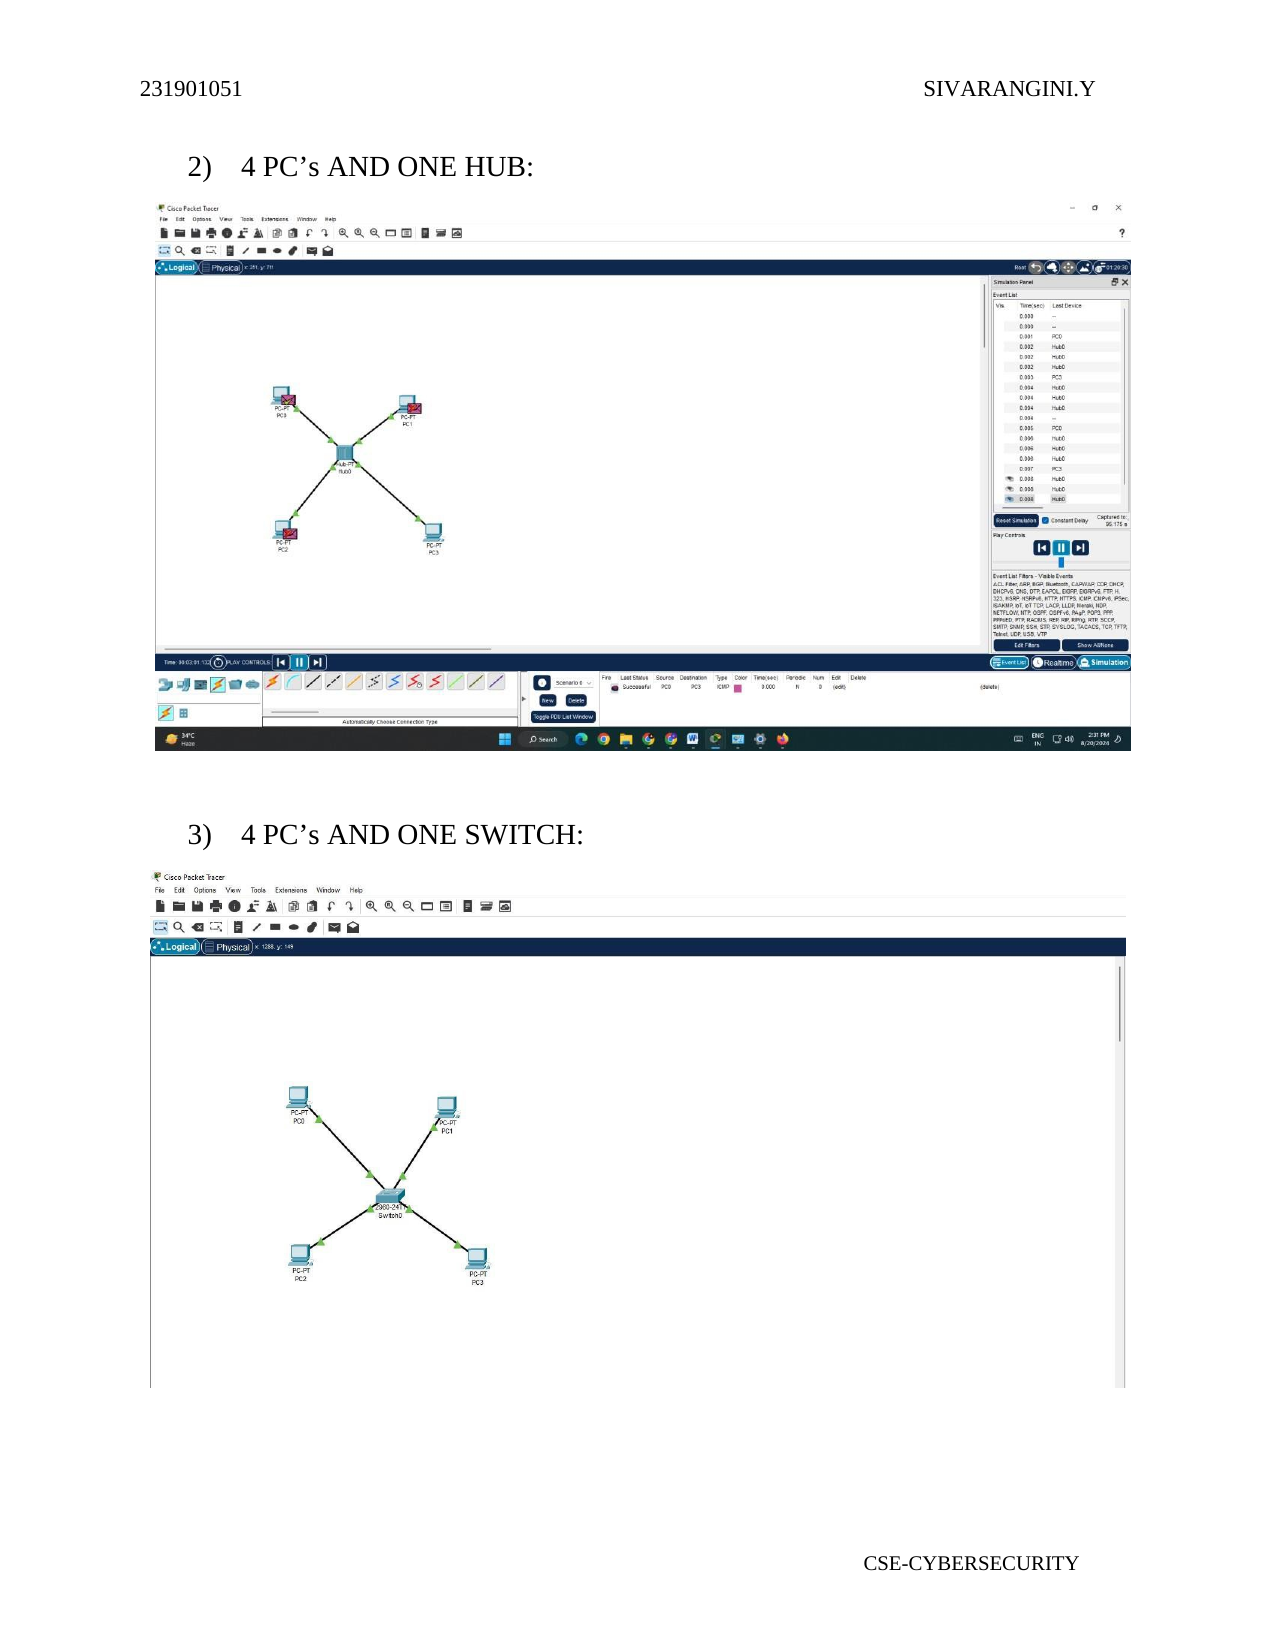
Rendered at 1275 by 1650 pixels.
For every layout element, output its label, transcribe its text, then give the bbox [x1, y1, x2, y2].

text 2) 4 PC’s AND ONE HUB: [187, 149, 1142, 183]
picture [155, 202, 1131, 751]
picture [150, 870, 1126, 1388]
text 3) 4 PC’s AND ONE SWITCH: [187, 817, 1142, 851]
